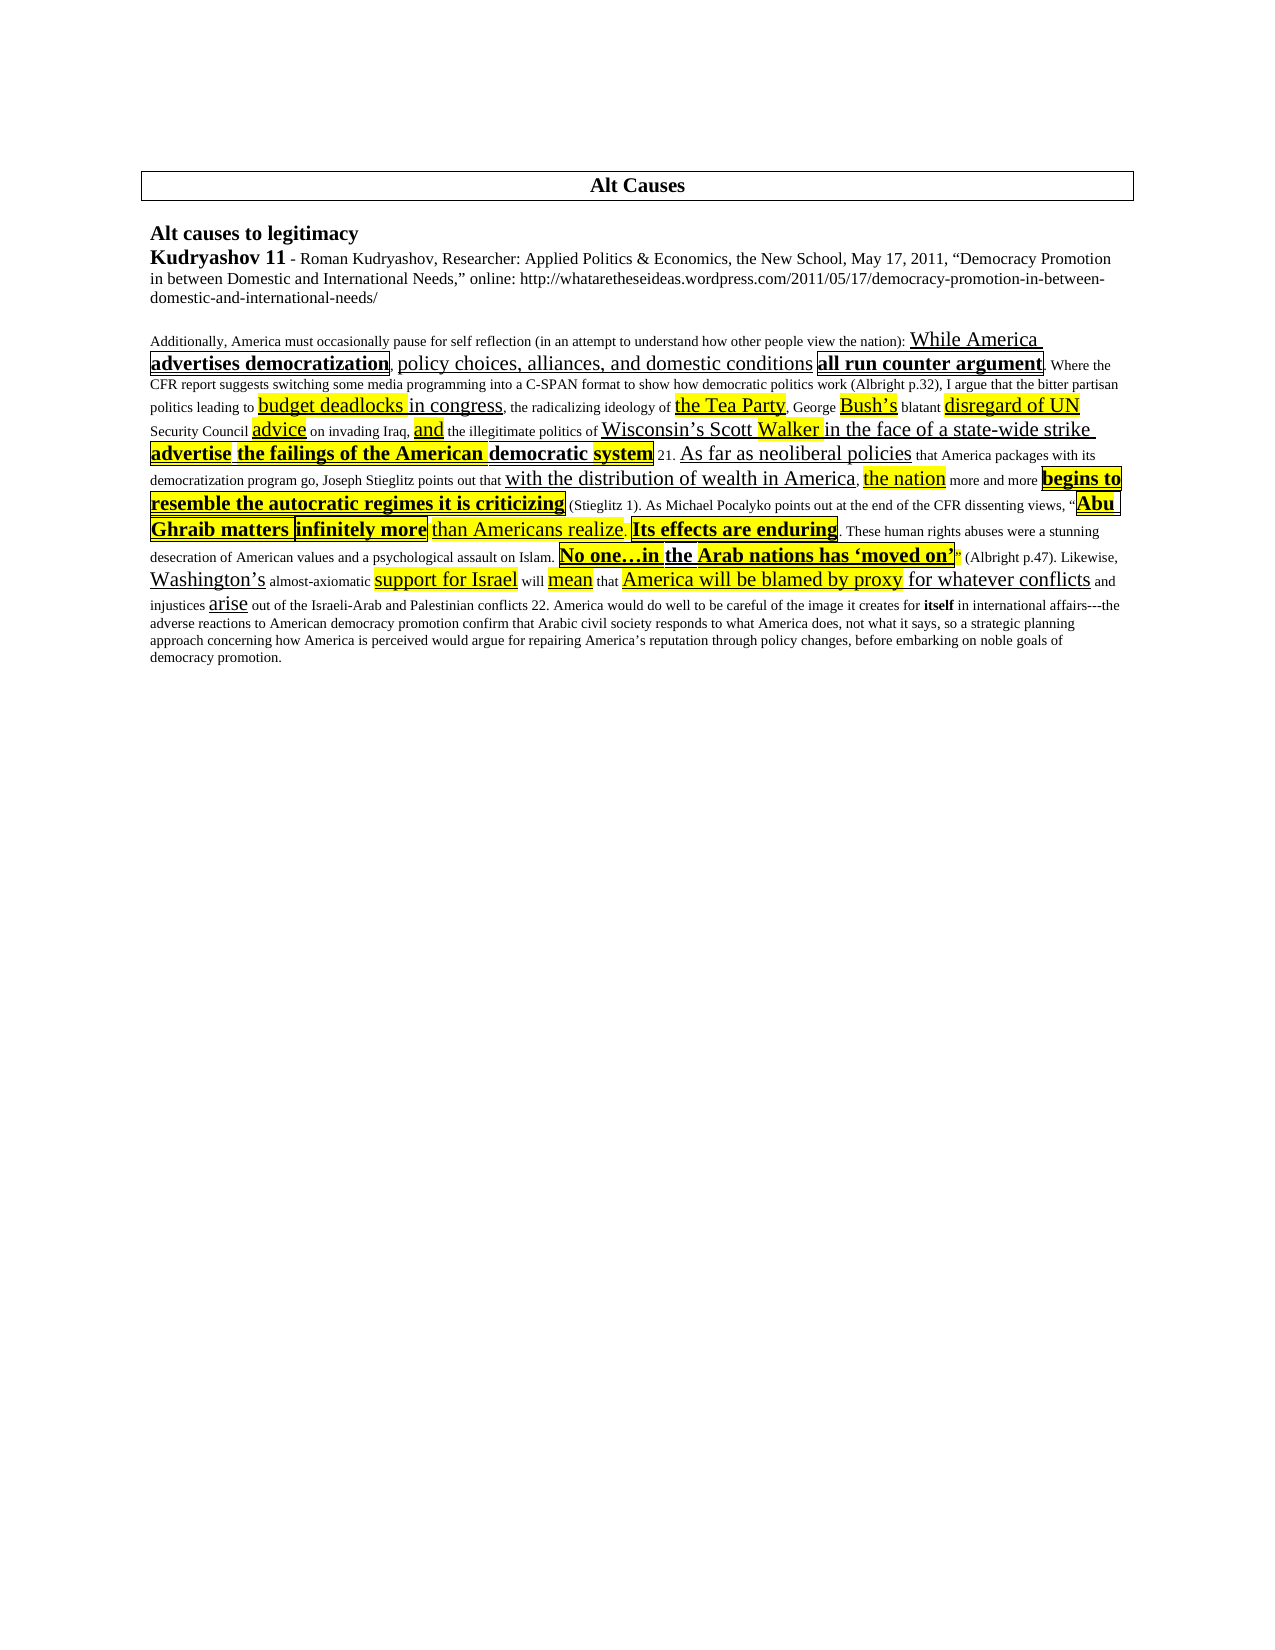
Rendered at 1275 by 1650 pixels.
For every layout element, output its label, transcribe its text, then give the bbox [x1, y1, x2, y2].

subtitle Alt causes to legitimacy [150, 221, 1125, 245]
text Additionally, America must occasionally pause for self reflection (in an attempt to understand how other people view the nation): While America advertises democratization, policy choices, alliances, and domestic conditions all run counter argument. Where the CFR report suggests switching some media programming into a C-SPAN format to show how democratic politics work (Albright p.32), I argue that the bitter partisan politics leading to budget deadlocks in congress, the radicalizing ideology of the Tea Party, George Bush’s blatant disregard of UN Security Council advice on invading Iraq, and the illegitimate politics of Wisconsin’s Scott Walker in the face of a state-wide strike advertise the failings of the American democratic system 21. As far as neoliberal policies that America packages with its democratization program go, Joseph Stieglitz points out that with the distribution of wealth in America, the nation more and more begins to resemble the autocratic regimes it is criticizing (Stieglitz 1). As Michael Pocalyko points out at the end of the CFR dissenting views, “Abu Ghraib matters infinitely more than Americans realize. Its effects are enduring. These human rights abuses were a stunning desecration of American values and a psychological assault on Islam. No one…in the Arab nations has ‘moved on’” (Albright p.47). Likewise, Washington’s almost-axiomatic support for Israel will mean that America will be blamed by proxy for whatever conflicts and injustices arise out of the Israeli-Arab and Palestinian conflicts 22. America would do well to be careful of the image it creates for itself in international affairs---the adverse reactions to American democracy promotion confirm that Arabic civil society responds to what America does, not what it says, so a strategic planning approach concerning how America is perceived would argue for repairing America’s reputation through policy changes, before embarking on noble goals of democracy promotion. [150, 327, 1125, 666]
text Kudryashov 11 - Roman Kudryashov, Researcher: Applied Politics & Economics, the New School, May 17, 2011, “Democracy Promotion in between Domestic and International Needs,” online: http://whataretheseideas.wordpress.com/2011/05/17/democracy-promotion-in-between-domestic-and-international-needs/ [150, 245, 1125, 307]
subtitle Alt Causes [142, 172, 1133, 200]
